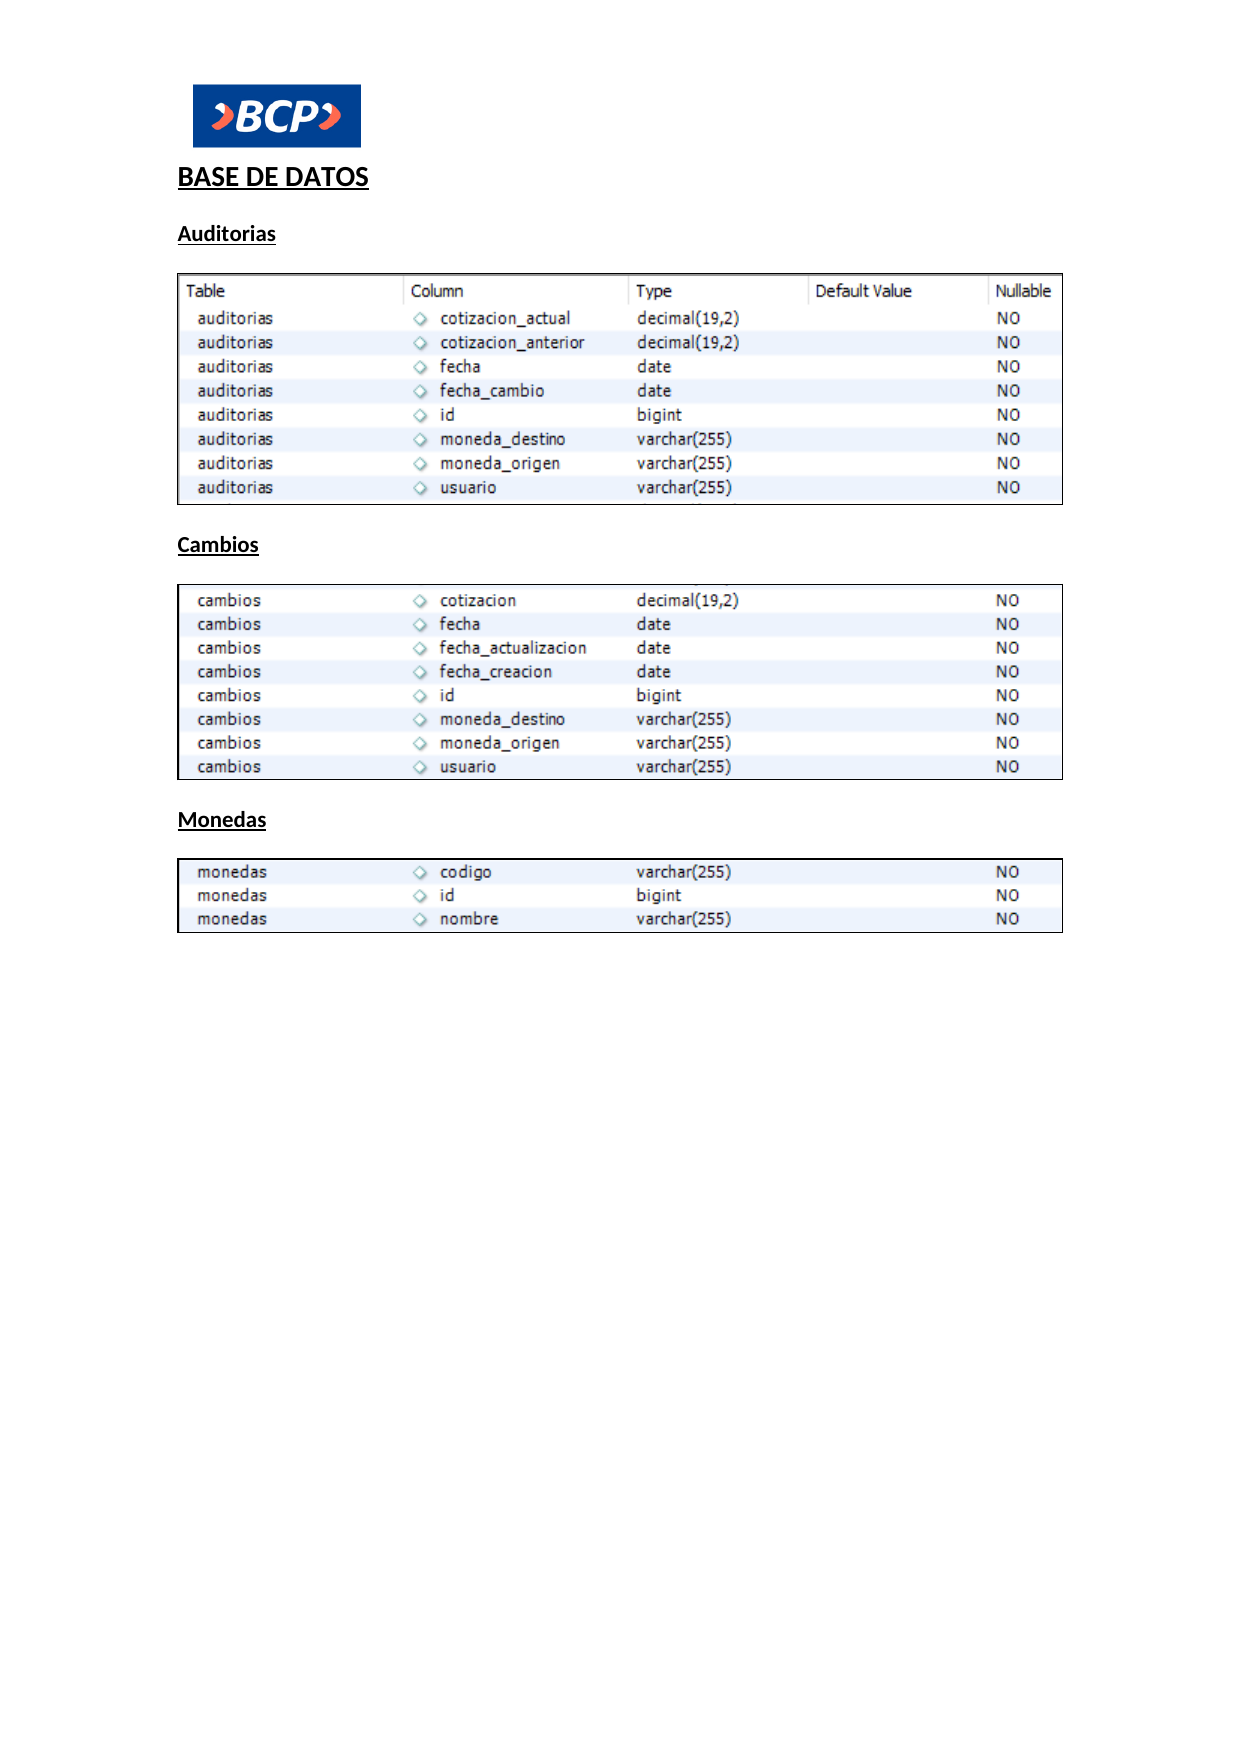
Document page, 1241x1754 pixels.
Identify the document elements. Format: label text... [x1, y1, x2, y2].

picture [179, 585, 1062, 779]
picture [179, 860, 1062, 932]
text Monedas [177, 805, 1063, 833]
picture [178, 274, 1062, 504]
picture [177, 73, 376, 158]
text Cambios [177, 530, 1063, 558]
text BASE DE DATOS [177, 158, 1063, 193]
text Auditorias [177, 219, 1063, 248]
